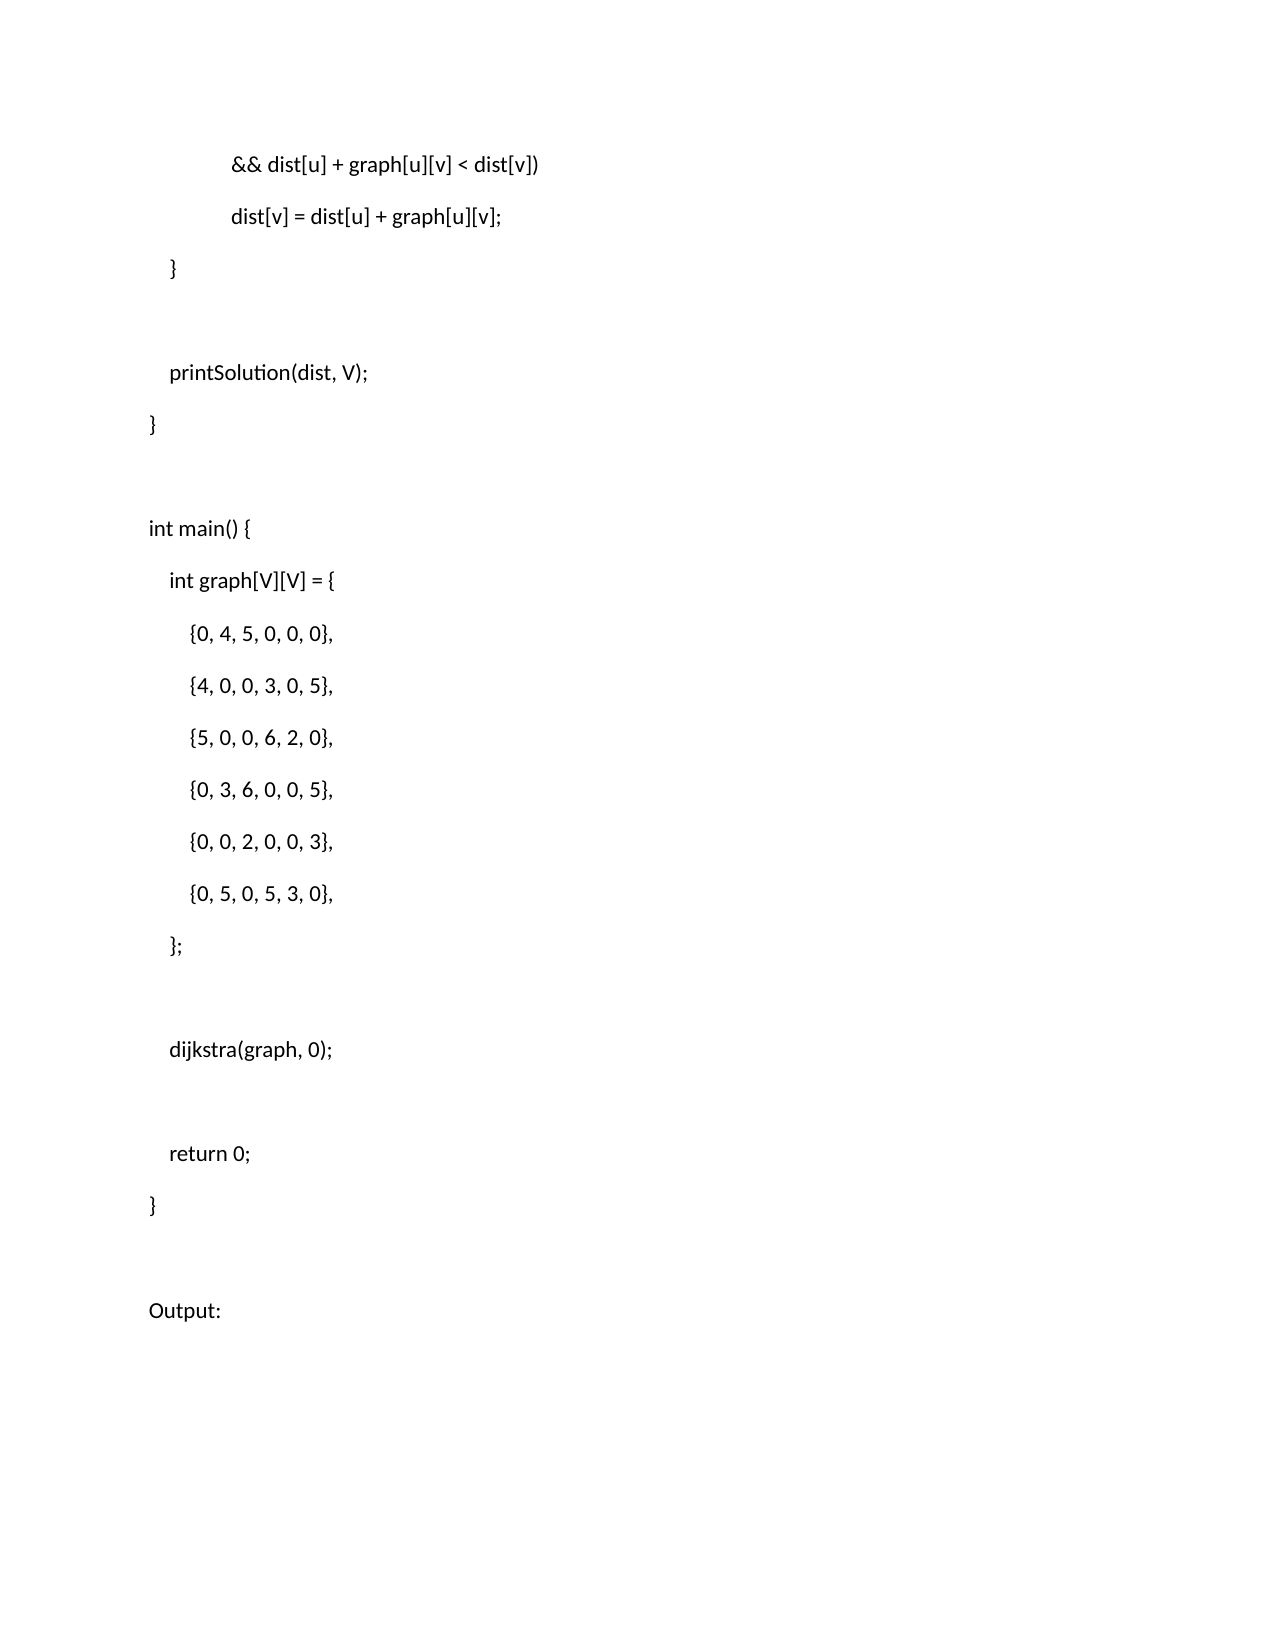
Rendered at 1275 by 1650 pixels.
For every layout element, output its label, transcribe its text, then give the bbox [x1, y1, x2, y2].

text dist[v] = dist[u] + graph[u][v]; [148, 202, 1125, 230]
text } [148, 254, 1125, 282]
text int main() { [148, 514, 1125, 543]
text }; [148, 931, 1125, 959]
text return 0; [148, 1139, 1125, 1168]
text } [148, 1192, 1125, 1220]
text dijkstra(graph, 0); [148, 1035, 1125, 1063]
text {0, 3, 6, 0, 0, 5}, [148, 775, 1125, 803]
text {0, 4, 5, 0, 0, 0}, [148, 619, 1125, 647]
text && dist[u] + graph[u][v] < dist[v]) [148, 150, 1125, 178]
text Output: [148, 1296, 1125, 1324]
text {4, 0, 0, 3, 0, 5}, [148, 671, 1125, 699]
text } [148, 410, 1125, 438]
text printSolution(dist, V); [148, 358, 1125, 386]
text {5, 0, 0, 6, 2, 0}, [148, 723, 1125, 751]
text {0, 5, 0, 5, 3, 0}, [148, 879, 1125, 907]
text int graph[V][V] = { [148, 567, 1125, 595]
text {0, 0, 2, 0, 0, 3}, [148, 827, 1125, 855]
